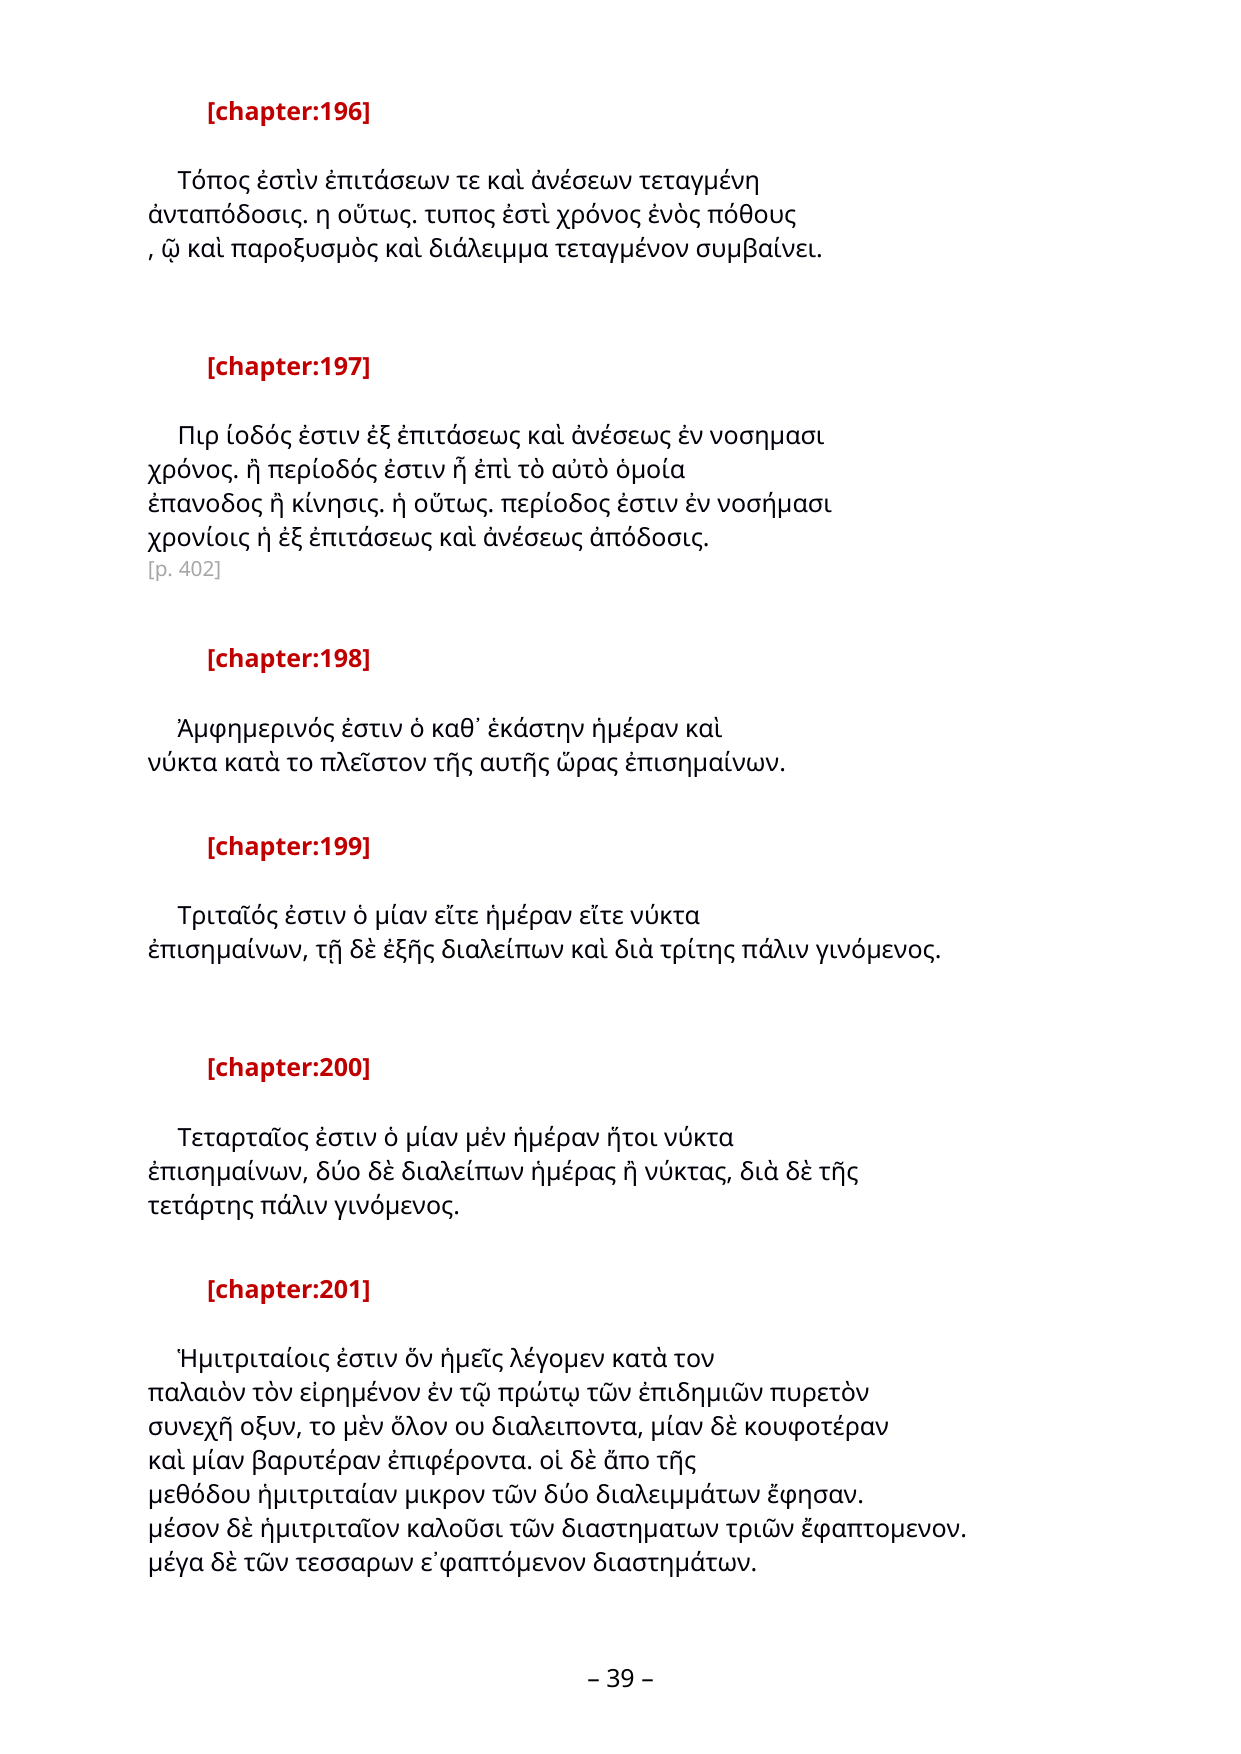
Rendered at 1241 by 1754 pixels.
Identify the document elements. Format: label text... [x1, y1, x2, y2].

subtitle [chapter:197] [207, 349, 1092, 383]
text Τεταρταῖος ἐστιν ὁ μίαν μἐν ἡμέραν ἥτοι νύκτα ἐπισημαίνων, δύο δὲ διαλείπων ἡμέρας ἢ νύκτας, διὰ δὲ τῆς τετάρτης πάλιν γινόμενος. [148, 1119, 1092, 1221]
subtitle [chapter:199] [207, 828, 1092, 862]
text [p. 402] [148, 554, 1092, 583]
subtitle [chapter:200] [207, 1050, 1092, 1084]
text Πιρ ίοδός ἐστιν ἐξ ἐπιτάσεως καὶ ἀνέσεως ἐν νοσημασι χρόνος. ἢ περίοδός ἐστιν ἦ ἐπὶ τὸ αὐτὸ ὁμοία ἐπανοδος ἢ κίνησις. ἡ οὕτως. περίοδος ἐστιν ἐν νοσήμασι χρονίοις ἡ ἐξ ἐπιτάσεως καὶ ἀνέσεως ἀπόδοσις. [148, 418, 1092, 554]
subtitle [chapter:201] [207, 1271, 1092, 1305]
text Ἡμιτριταίοις ἐστιν ὅν ἡμεῖς λέγομεν κατὰ τον παλαιὸν τὸν εἰρημένον ἐν τῷ πρώτῳ τῶν ἐπιδημιῶν πυρετὸν συνεχῆ οξυν, το μὲν ὅλον ου διαλειποντα, μίαν δὲ κουφοτέραν καὶ μίαν βαρυτέραν ἐπιφέροντα. οἱ δὲ ἄπο τῆς μεθόδου ἡμιτριταίαν μικρον τῶν δύο διαλειμμάτων ἔφησαν. μέσον δὲ ἡμιτριταῖον καλοῦσι τῶν διαστηματων τριῶν ἔφαπτομενον. μέγα δὲ τῶν τεσσαρων ε᾽φαπτόμενον διαστημάτων. [148, 1341, 1092, 1579]
text Ἀμφημερινός ἐστιν ὁ καθ᾽ ἑκάστην ἡμέραν καὶ νύκτα κατὰ το πλεῖστον τῆς αυτῆς ὥρας ἐπισημαίνων. [148, 710, 1092, 778]
subtitle [chapter:198] [207, 641, 1092, 675]
text Τόπος ἐστὶν ἐπιτάσεων τε καὶ ἀνέσεων τεταγμένη ἀνταπόδοσις. η οὕτως. τυπος ἐστὶ χρόνος ἐνὸς πόθους , ῷ καὶ παροξυσμὸς καὶ διάλειμμα τεταγμένον συμβαίνει. [148, 162, 1092, 299]
text Τριταῖός ἐστιν ὁ μίαν εἴτε ἡμέραν εἴτε νύκτα ἐπισημαίνων, τῇ δὲ ἐξῆς διαλείπων καὶ διὰ τρίτης πάλιν γινόμενος. [148, 898, 1092, 1000]
subtitle [chapter:196] [207, 93, 1092, 127]
